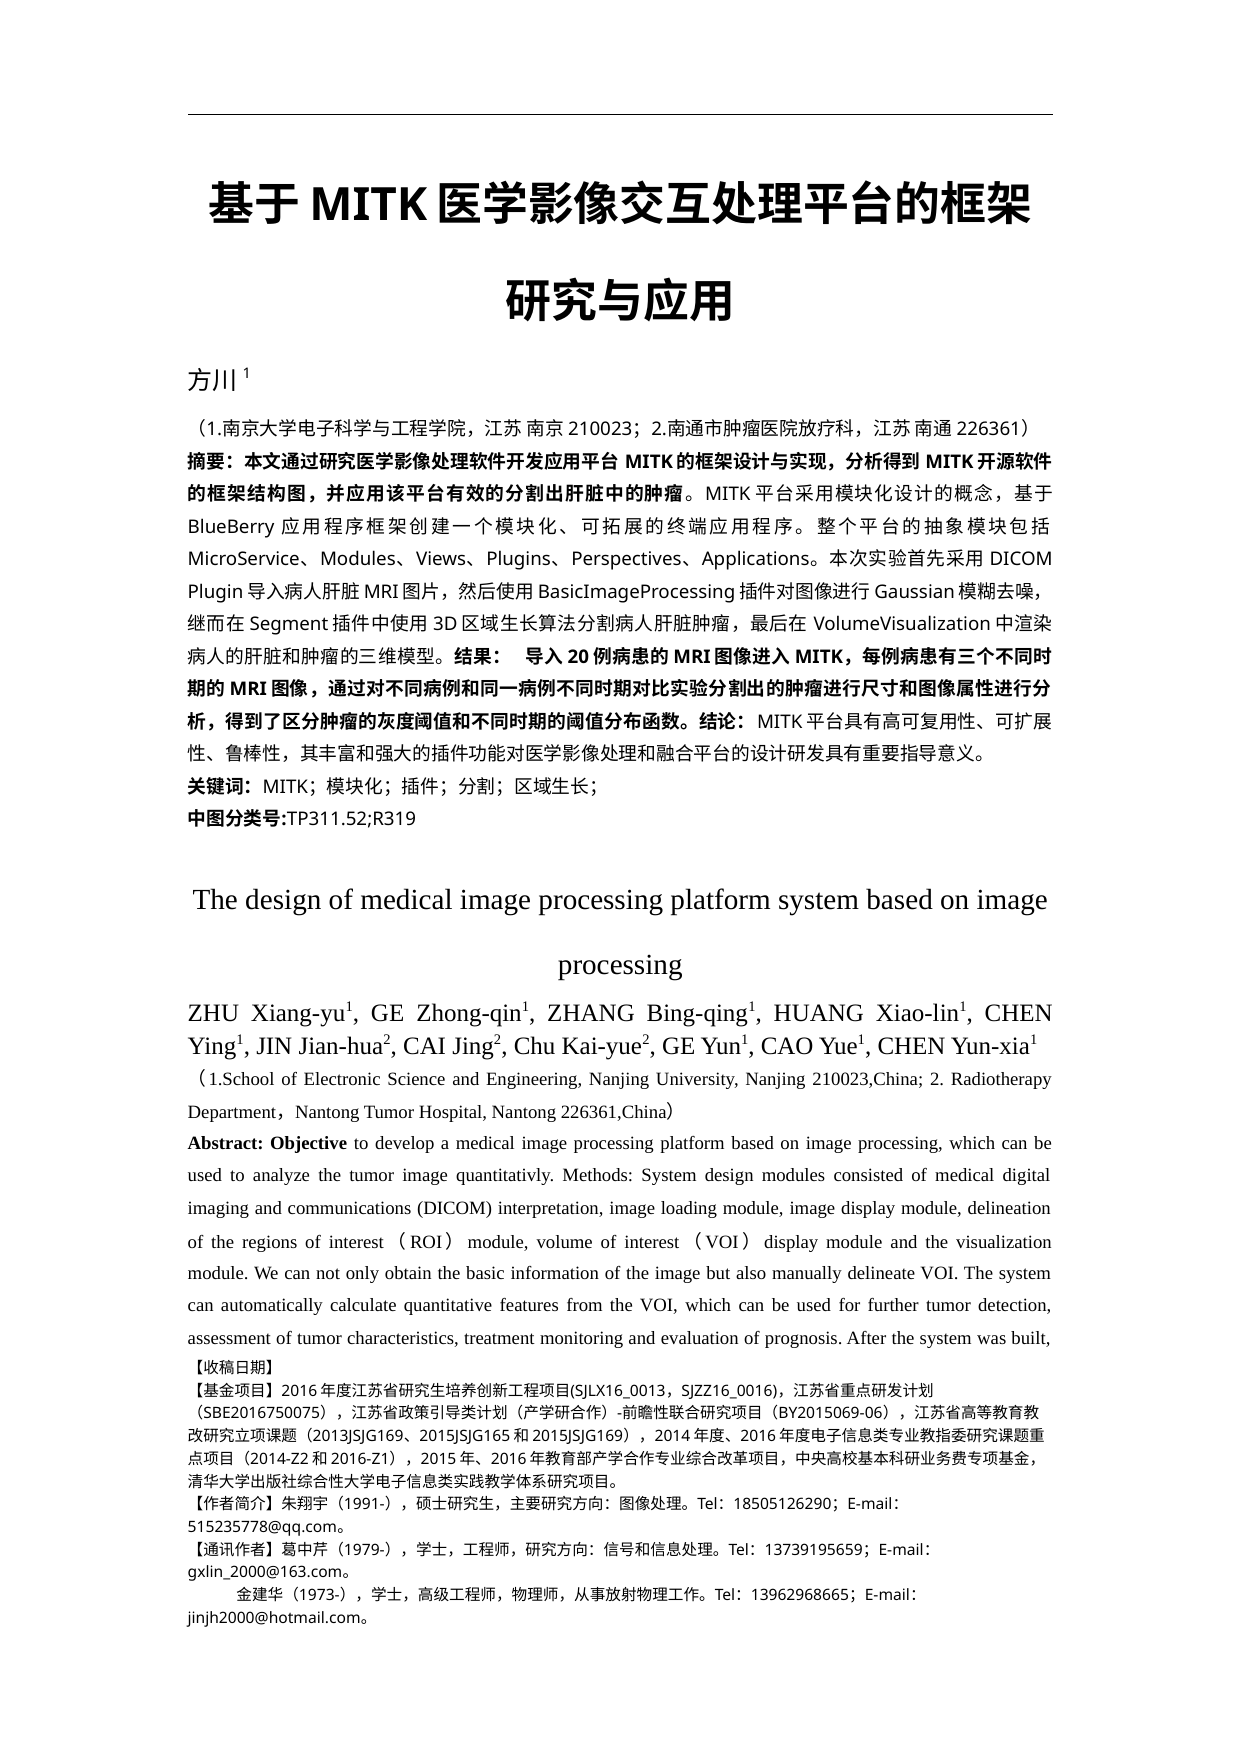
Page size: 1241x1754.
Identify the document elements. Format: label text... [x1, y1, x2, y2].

text The design of medical image processing platform system based on image processing [187, 866, 1053, 996]
text 方川1 [187, 346, 1053, 411]
text 基于MITK医学影像交互处理平台的框架研究与应用 [187, 151, 1053, 346]
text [187, 1126, 1053, 1354]
text （1.School of Electronic Science and Engineering, Nanjing University, Nanjing 210023,China; 2. Radiotherapy Department，Nantong Tumor Hospital, Nantong 226361,China） [187, 1061, 1053, 1126]
text 中图分类号:TP311.52;R319 [187, 801, 1053, 834]
text 关键词：MITK；模块化；插件；分割；区域生长； [187, 769, 1053, 801]
text （1.南京大学电子科学与工程学院，江苏 南京 210023；2.南通市肿瘤医院放疗科，江苏 南通 226361） [187, 411, 1053, 444]
text 摘要：本文通过研究医学影像处理软件开发应用平台MITK的框架设计与实现，分析得到MITK开源软件的框架结构图，并应用该平台有效的分割出肝脏中的肿瘤。MITK平台采用模块化设计的概念，基于BlueBerry应用程序框架创建一个模块化、可拓展的终端应用程序。整个平台的抽象模块包括MicroService、Modules、Views、Plugins、Perspectives、Applications。本次实验首先采用DICOM Plugin导入病人肝脏MRI图片，然后使用BasicImageProcessing插件对图像进行Gaussian模糊去噪，继而在Segment插件中使用3D区域生长算法分割病人肝脏肿瘤，最后在VolumeVisualization中渲染病人的肝脏和肿瘤的三维模型。结果： 导入20例病患的MRI图像进入MITK，每例病患有三个不同时期的MRI图像，通过对不同病例和同一病例不同时期对比实验分割出的肿瘤进行尺寸和图像属性进行分析，得到了区分肿瘤的灰度阈值和不同时期的阈值分布函数。结论：MITK平台具有高可复用性、可扩展性、鲁棒性，其丰富和强大的插件功能对医学影像处理和融合平台的设计研发具有重要指导意义。 [187, 444, 1053, 769]
text ZHU Xiang-yu1, GE Zhong-qin1, ZHANG Bing-qing1, HUANG Xiao-lin1, CHEN Ying1, JIN Jian-hua2, CAI Jing2, Chu Kai-yue2, GE Yun1, CAO Yue1, CHEN Yun-xia1 [187, 996, 1053, 1061]
